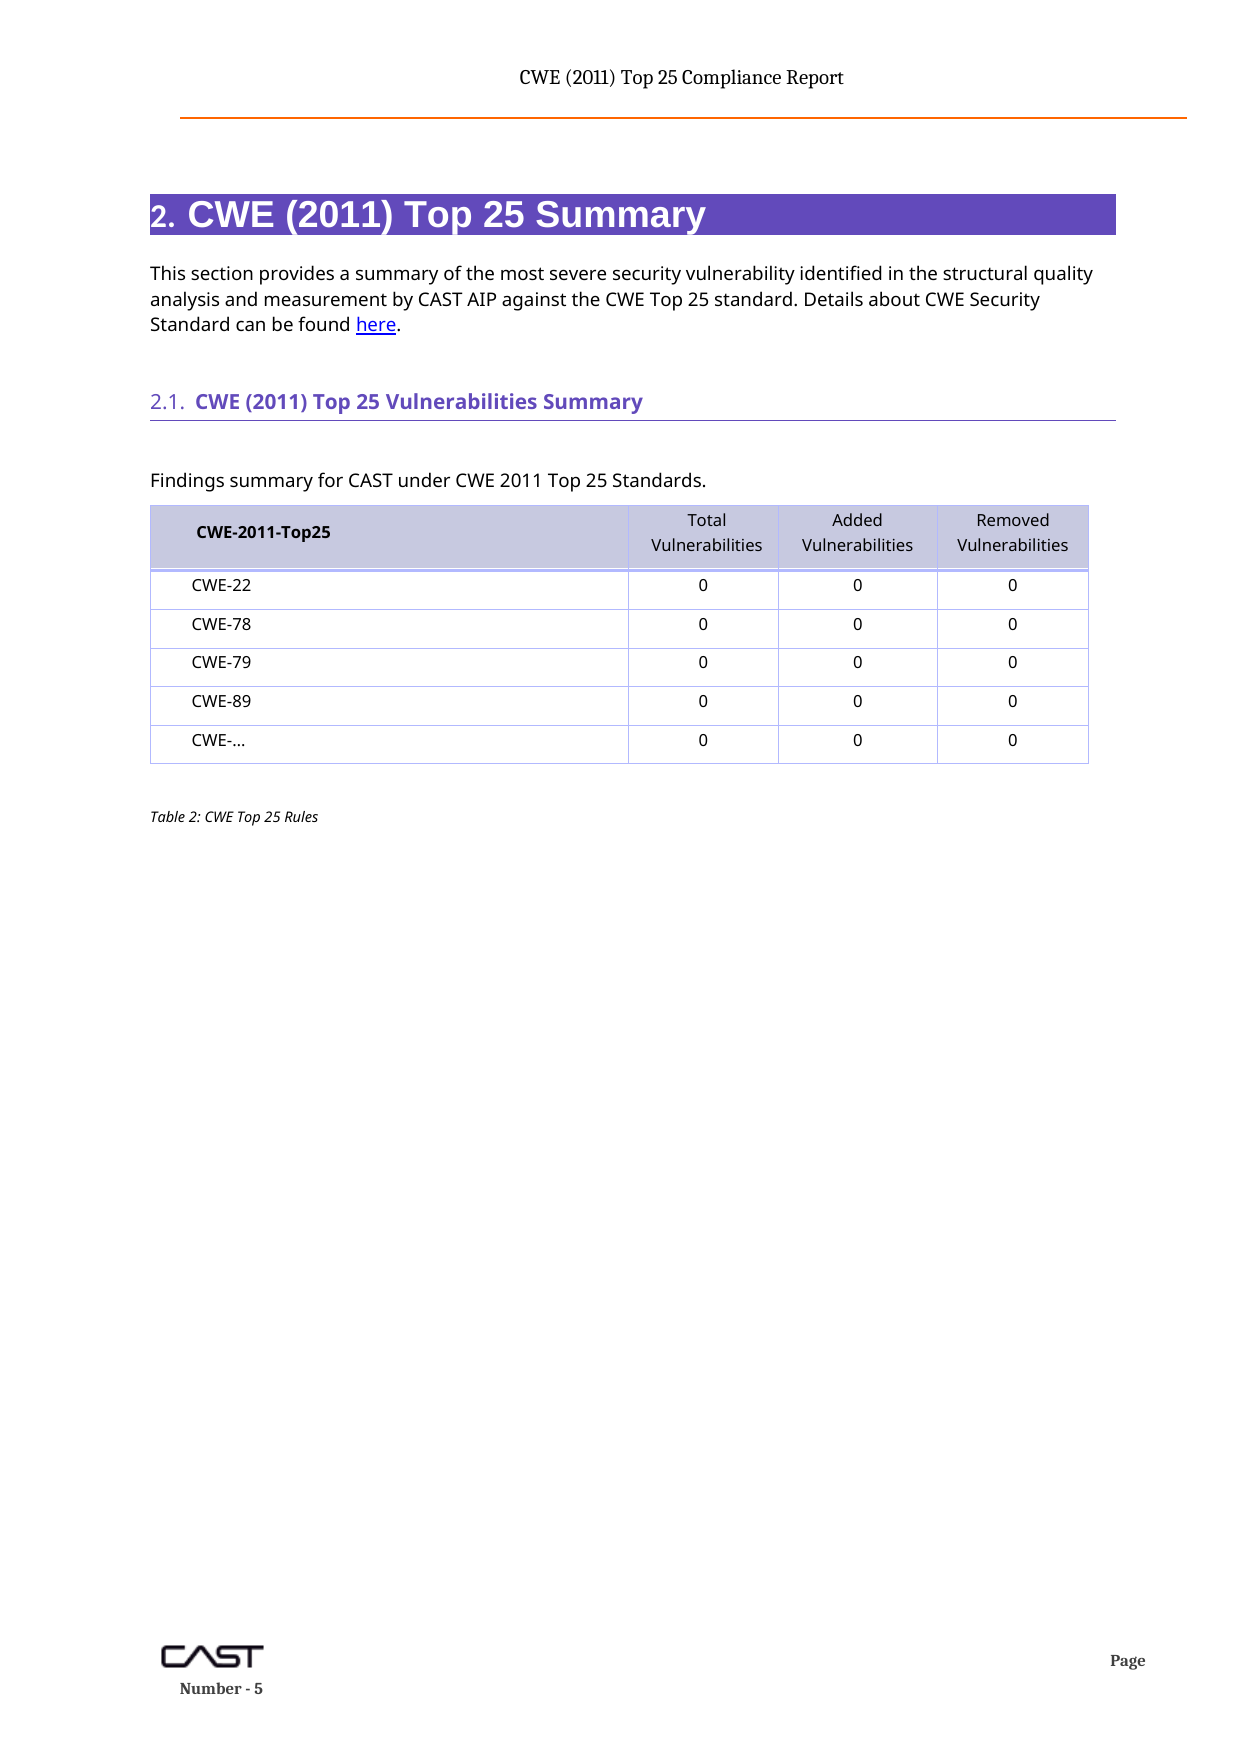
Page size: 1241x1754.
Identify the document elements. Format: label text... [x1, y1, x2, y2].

table_cell 0 [629, 610, 778, 648]
picture [150, 1634, 274, 1678]
text This section provides a summary of the most severe security vulnerability identified in the structural quality analysis and measurement by CAST AIP against the CWE Top 25 standard. Details about CWE Security Standard can be found here. [150, 260, 1116, 337]
table_header Removed Vulnerabilities [938, 506, 1088, 568]
table_cell CWE-… [151, 726, 628, 763]
subtitle CWE (2011) Top 25 Vulnerabilities Summary [150, 387, 1116, 420]
table_cell 0 [779, 572, 937, 609]
table_cell 0 [779, 649, 937, 686]
table_cell 0 [938, 572, 1088, 609]
table_header CWE-2011-Top25 [151, 506, 628, 568]
text Findings summary for CAST under CWE 2011 Top 25 Standards. [150, 467, 1116, 492]
table_cell 0 [938, 687, 1088, 725]
table_cell CWE-79 [151, 649, 628, 686]
table_cell 0 [629, 726, 778, 763]
table_cell 0 [629, 572, 778, 609]
table_cell 0 [938, 726, 1088, 763]
text Table 2: CWE Top 25 Rules [150, 802, 1116, 827]
table_cell CWE-89 [151, 687, 628, 725]
table_cell 0 [629, 649, 778, 686]
table_cell CWE-78 [151, 610, 628, 648]
table_cell 0 [779, 726, 937, 763]
subtitle CWE (2011) Top 25 Summary [150, 194, 1116, 235]
table_header Added Vulnerabilities [779, 506, 937, 568]
table_cell CWE-22 [151, 572, 628, 609]
table_cell 0 [779, 610, 937, 648]
table_cell 0 [629, 687, 778, 725]
table_cell 0 [938, 610, 1088, 648]
table_cell 0 [938, 649, 1088, 686]
table_header Total Vulnerabilities [629, 506, 778, 568]
table_cell 0 [779, 687, 937, 725]
